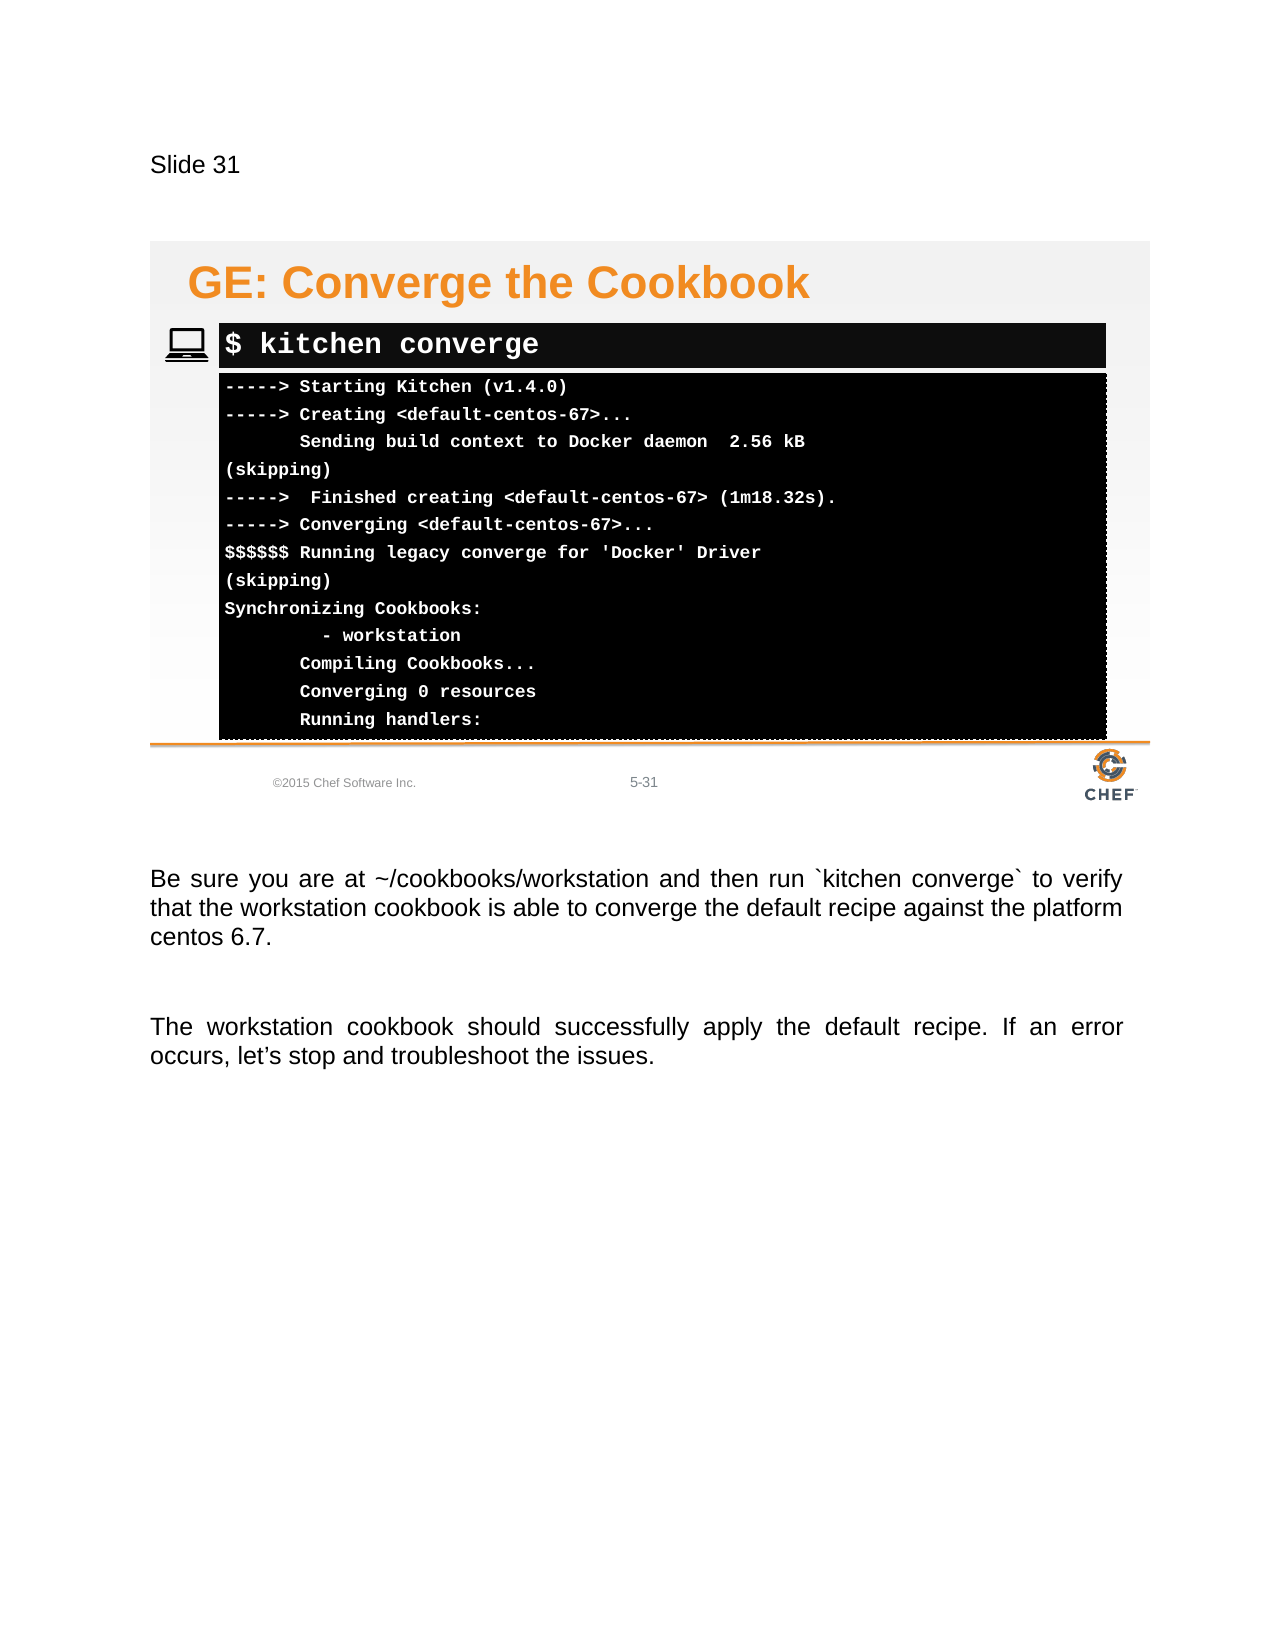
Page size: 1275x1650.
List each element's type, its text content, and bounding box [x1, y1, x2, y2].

text The workstation cookbook should successfully apply the default recipe. If an error occurs, let’s stop and troubleshoot the issues. [150, 1012, 1125, 1070]
text Be sure you are at ~/cookbooks/workstation and then run `kitchen converge` to verify that the workstation cookbook is able to converge the default recipe against the platform centos 6.7. [150, 864, 1125, 950]
text Slide 31 [150, 150, 1125, 179]
